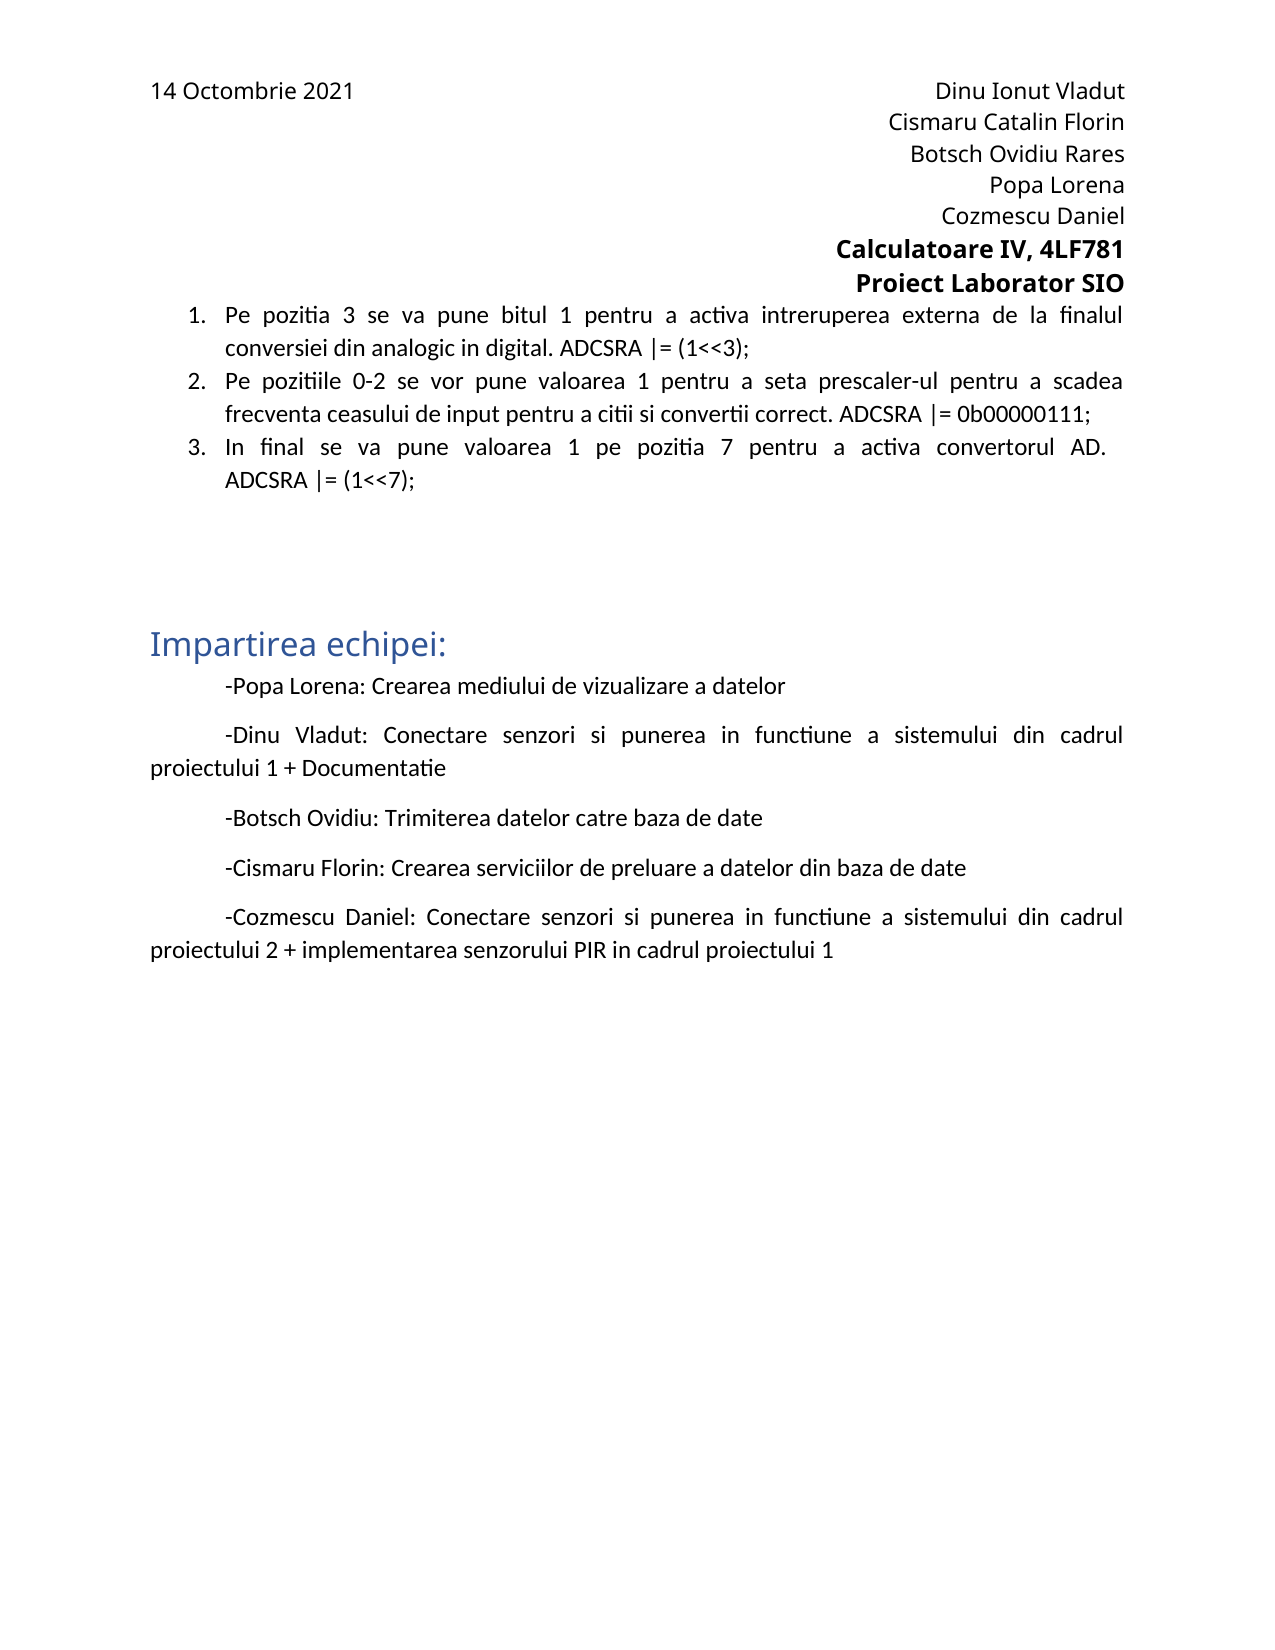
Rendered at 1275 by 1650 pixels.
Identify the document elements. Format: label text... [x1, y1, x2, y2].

text -Botsch Ovidiu: Trimiterea datelor catre baza de date [150, 802, 1125, 833]
subtitle Impartirea echipei: [150, 621, 1125, 666]
text -Cozmescu Daniel: Conectare senzori si punerea in functiune a sistemului din cadrul proiectului 2 + implementarea senzorului PIR in cadrul proiectului 1 [150, 901, 1125, 965]
list Pe pozitia 3 se va pune bitul 1 pentru a activa intreruperea externa de la finalul conversiei din analogic in digital. ADCSRA |= (1<<3); [187, 299, 1125, 363]
text -Cismaru Florin: Crearea serviciilor de preluare a datelor din baza de date [150, 852, 1125, 882]
text -Popa Lorena: Crearea mediului de vizualizare a datelor [150, 670, 1125, 701]
text -Dinu Vladut: Conectare senzori si punerea in functiune a sistemului din cadrul proiectului 1 + Documentatie [150, 719, 1125, 783]
list Pe pozitiile 0-2 se vor pune valoarea 1 pentru a seta prescaler-ul pentru a scadea frecventa ceasului de input pentru a citii si convertii correct. ADCSRA |= 0b00000111; [187, 365, 1125, 429]
list In final se va pune valoarea 1 pe pozitia 7 pentru a activa convertorul AD. ADCSRA |= (1<<7); [187, 431, 1125, 494]
